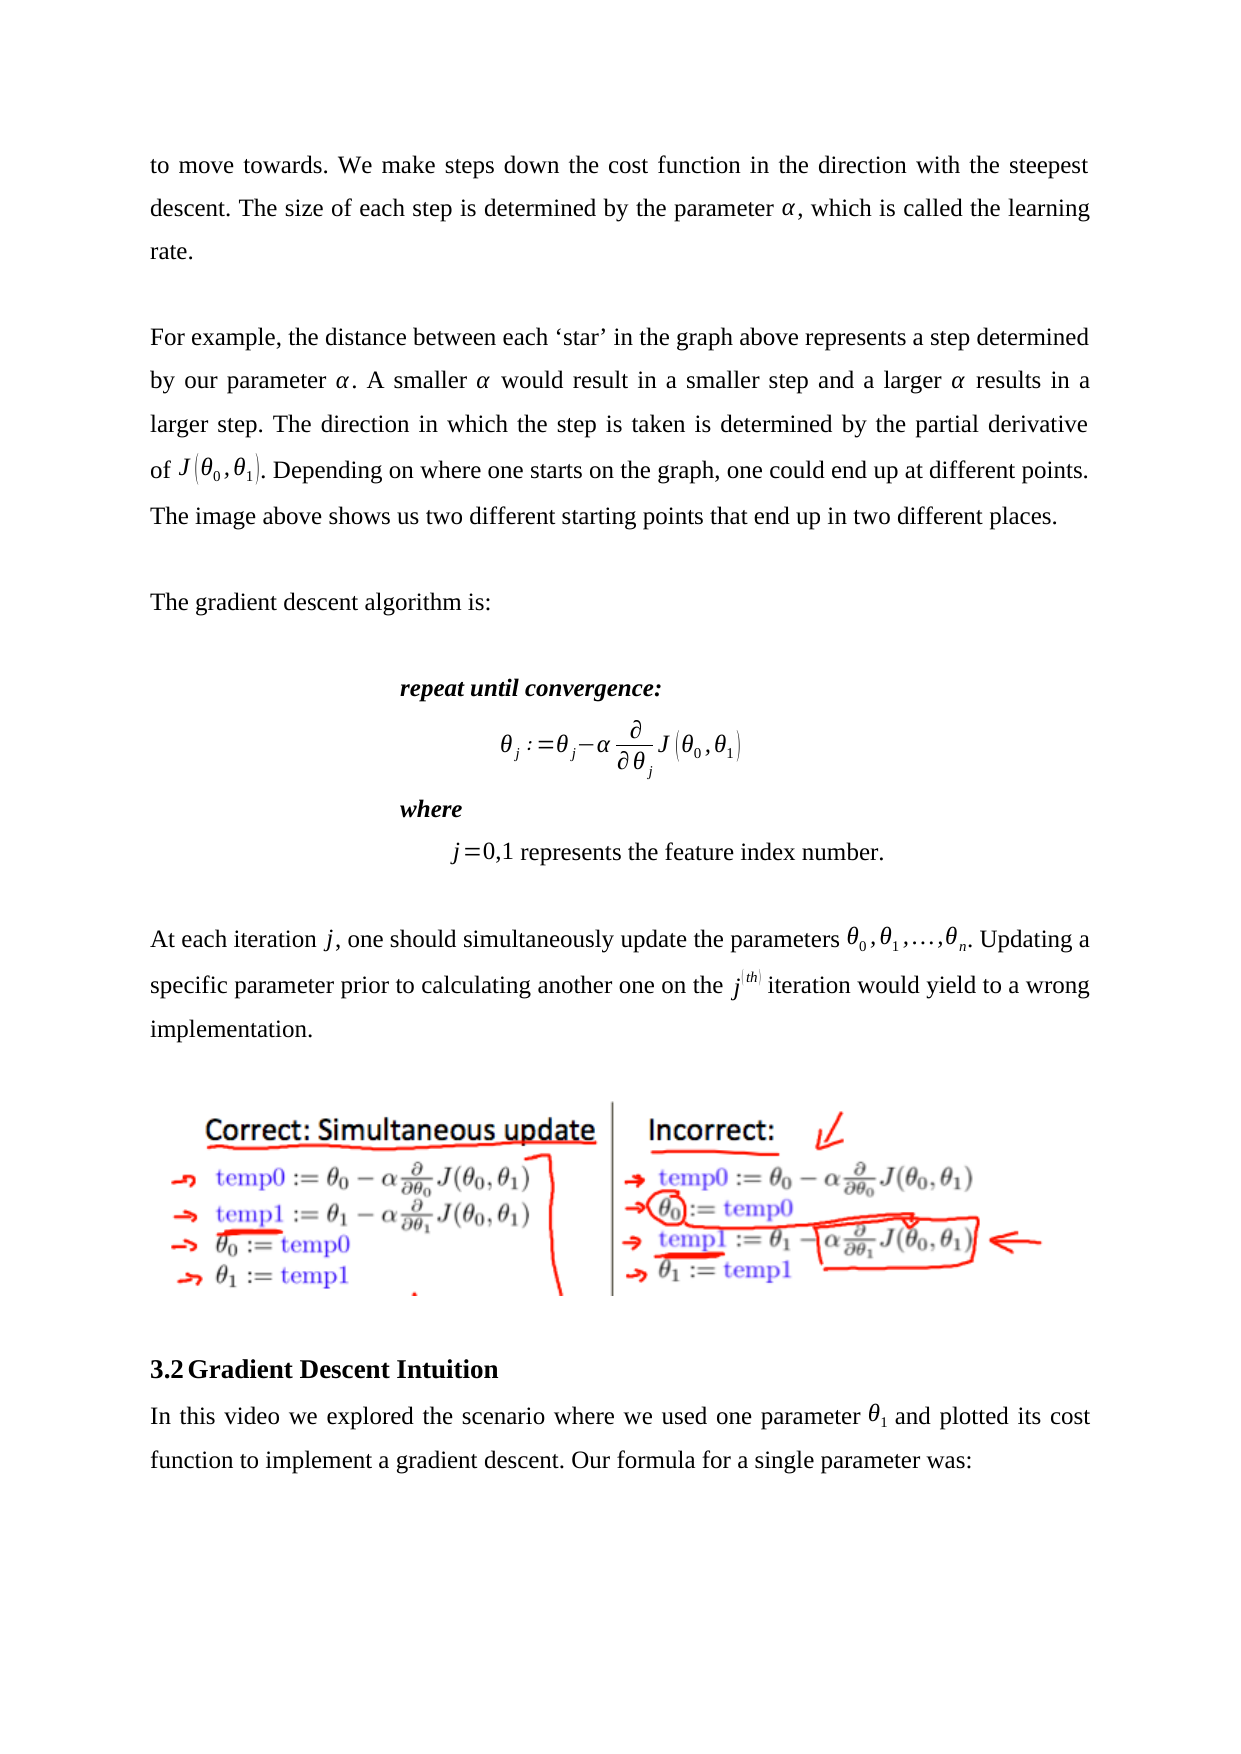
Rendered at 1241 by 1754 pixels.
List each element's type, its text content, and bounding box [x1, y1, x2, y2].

text At each iteration , one should simultaneously update the parameters ​. Updating a specific parameter prior to calculating another one on the iteration would yield to a wrong implementation. [150, 923, 1090, 1043]
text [150, 150, 1090, 265]
picture [150, 1100, 1090, 1296]
subtitle Gradient Descent Intuition [150, 1353, 1090, 1384]
text where [150, 794, 1090, 822]
text For example, the distance between each ‘star’ in the graph above represents a step determined by our parameter . A smaller would result in a smaller step and a larger results in a larger step. The direction in which the step is taken is determined by the partial derivative of . Depending on where one starts on the graph, one could end up at different points. The image above shows us two different starting points that end up in two different places. [150, 322, 1090, 530]
text In this video we explored the scenario where we used one parameter ​ and plotted its cost function to implement a gradient descent. Our formula for a single parameter was: [150, 1399, 1090, 1474]
text represents the feature index number. [150, 837, 1090, 866]
text The gradient descent algorithm is: [150, 587, 1090, 616]
text repeat until convergence: [150, 673, 1090, 702]
